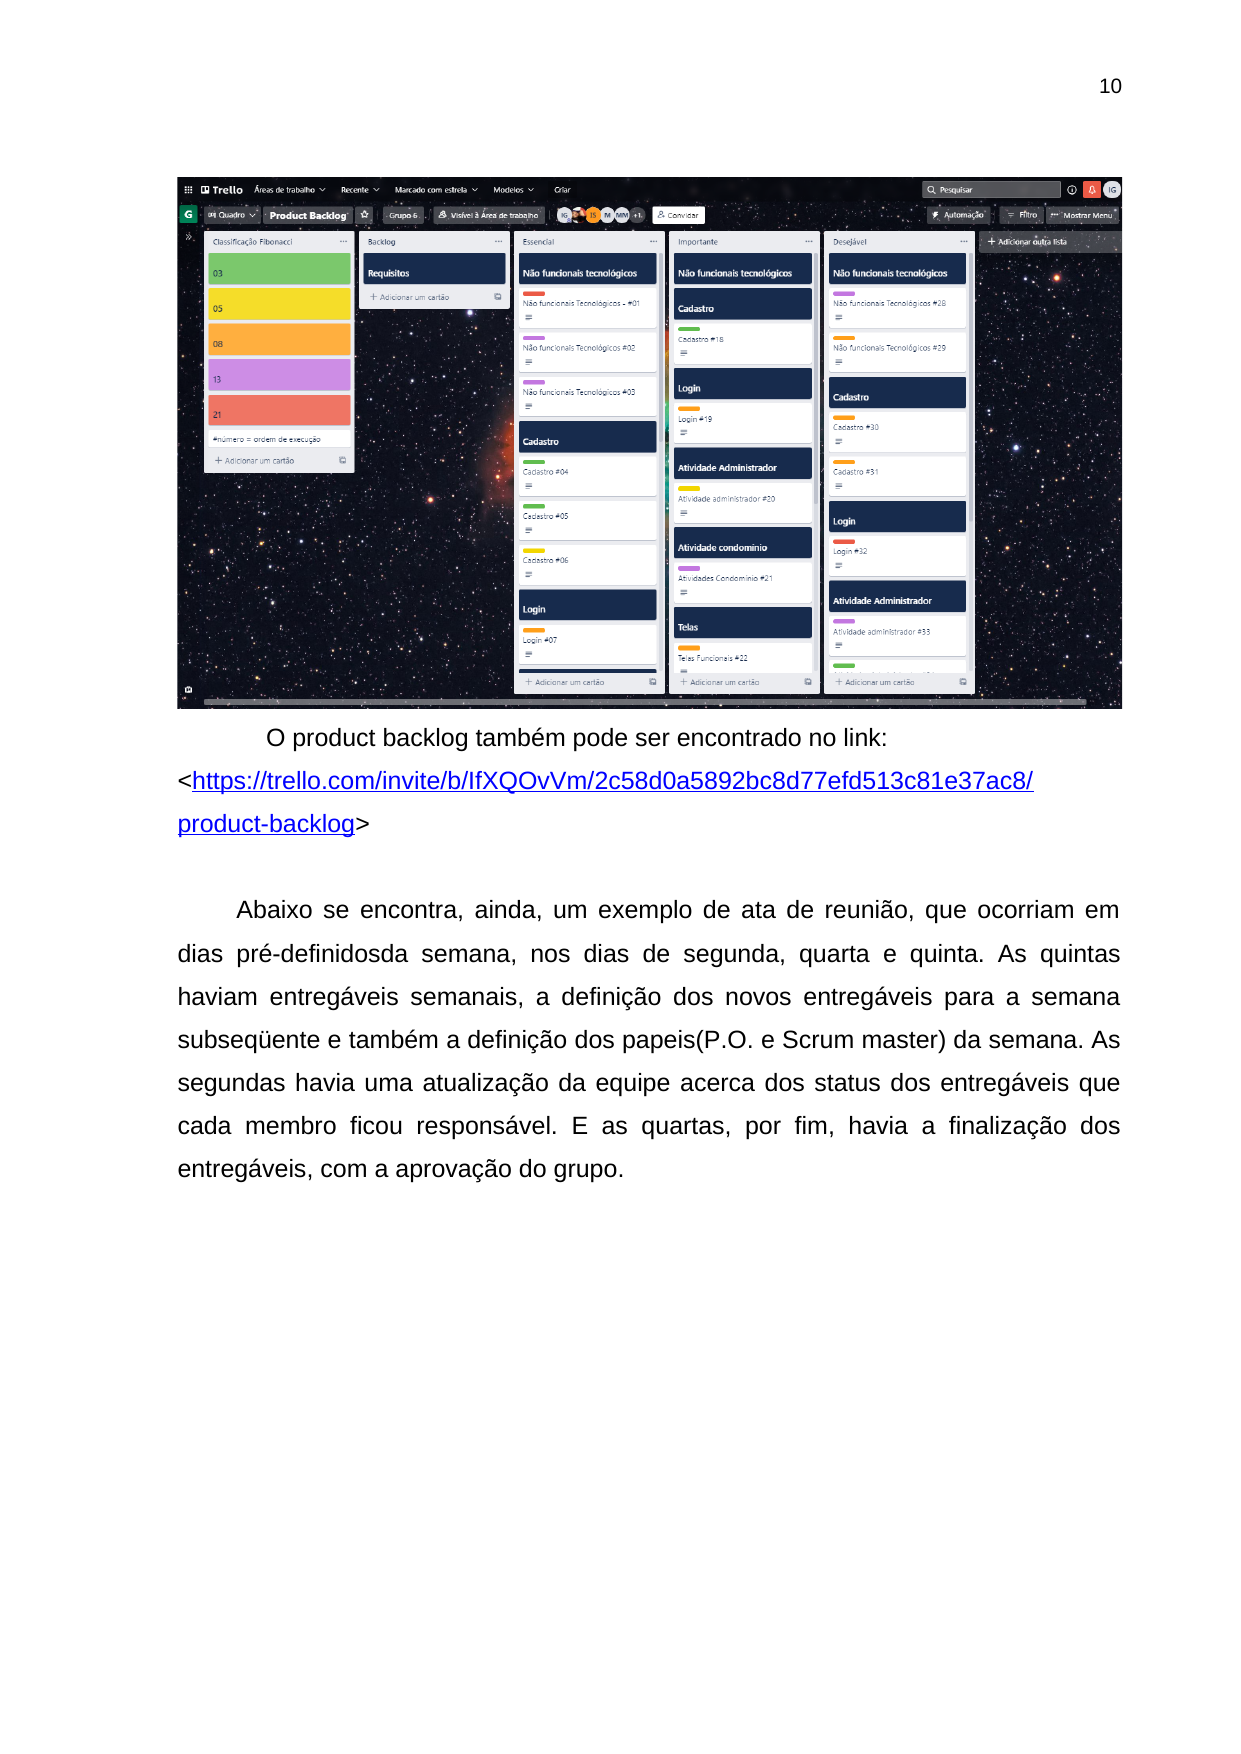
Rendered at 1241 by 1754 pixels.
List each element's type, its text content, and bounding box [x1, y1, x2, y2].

text Abaixo se encontra, ainda, um exemplo de ata de reunião, que ocorriam em dias pré-definidosda semana, nos dias de segunda, quarta e quinta. As quintas haviam entregáveis semanais, a definição dos novos entregáveis para a semana subseqüente e também a definição dos papeis(P.O. e Scrum master) da semana. As segundas havia uma atualização da equipe acerca dos status dos entregáveis que cada membro ficou responsável. E as quartas, por fim, havia a finalização dos entregáveis, com a aprovação do grupo. [177, 895, 1122, 1183]
text O product backlog também pode ser encontrado no link: [177, 723, 1122, 752]
text <https://trello.com/invite/b/IfXQOvVm/2c58d0a5892bc8d77efd513c81e37ac8/product-backlog> [177, 766, 1122, 838]
picture [177, 177, 1123, 709]
